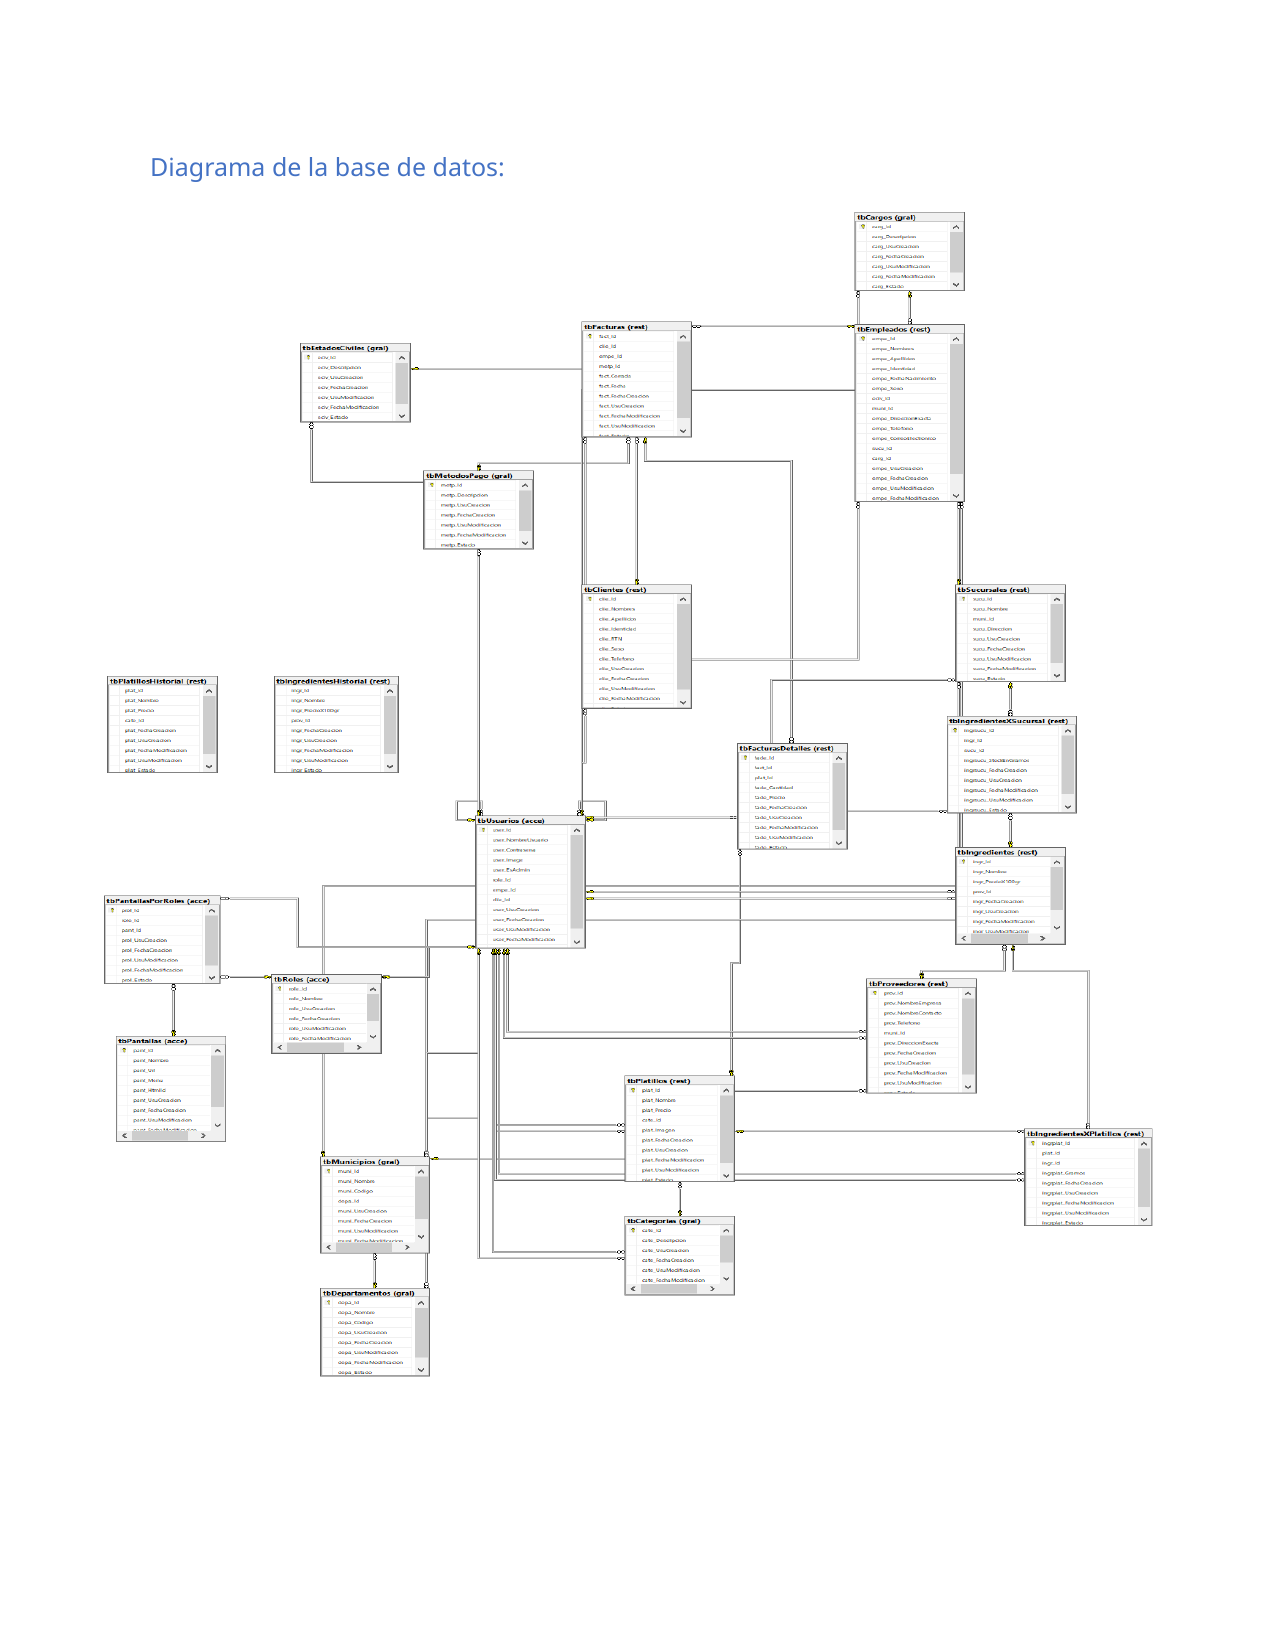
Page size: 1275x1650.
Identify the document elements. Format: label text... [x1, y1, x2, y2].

picture [104, 207, 1153, 1385]
text Diagrama de la base de datos: [150, 150, 1125, 184]
